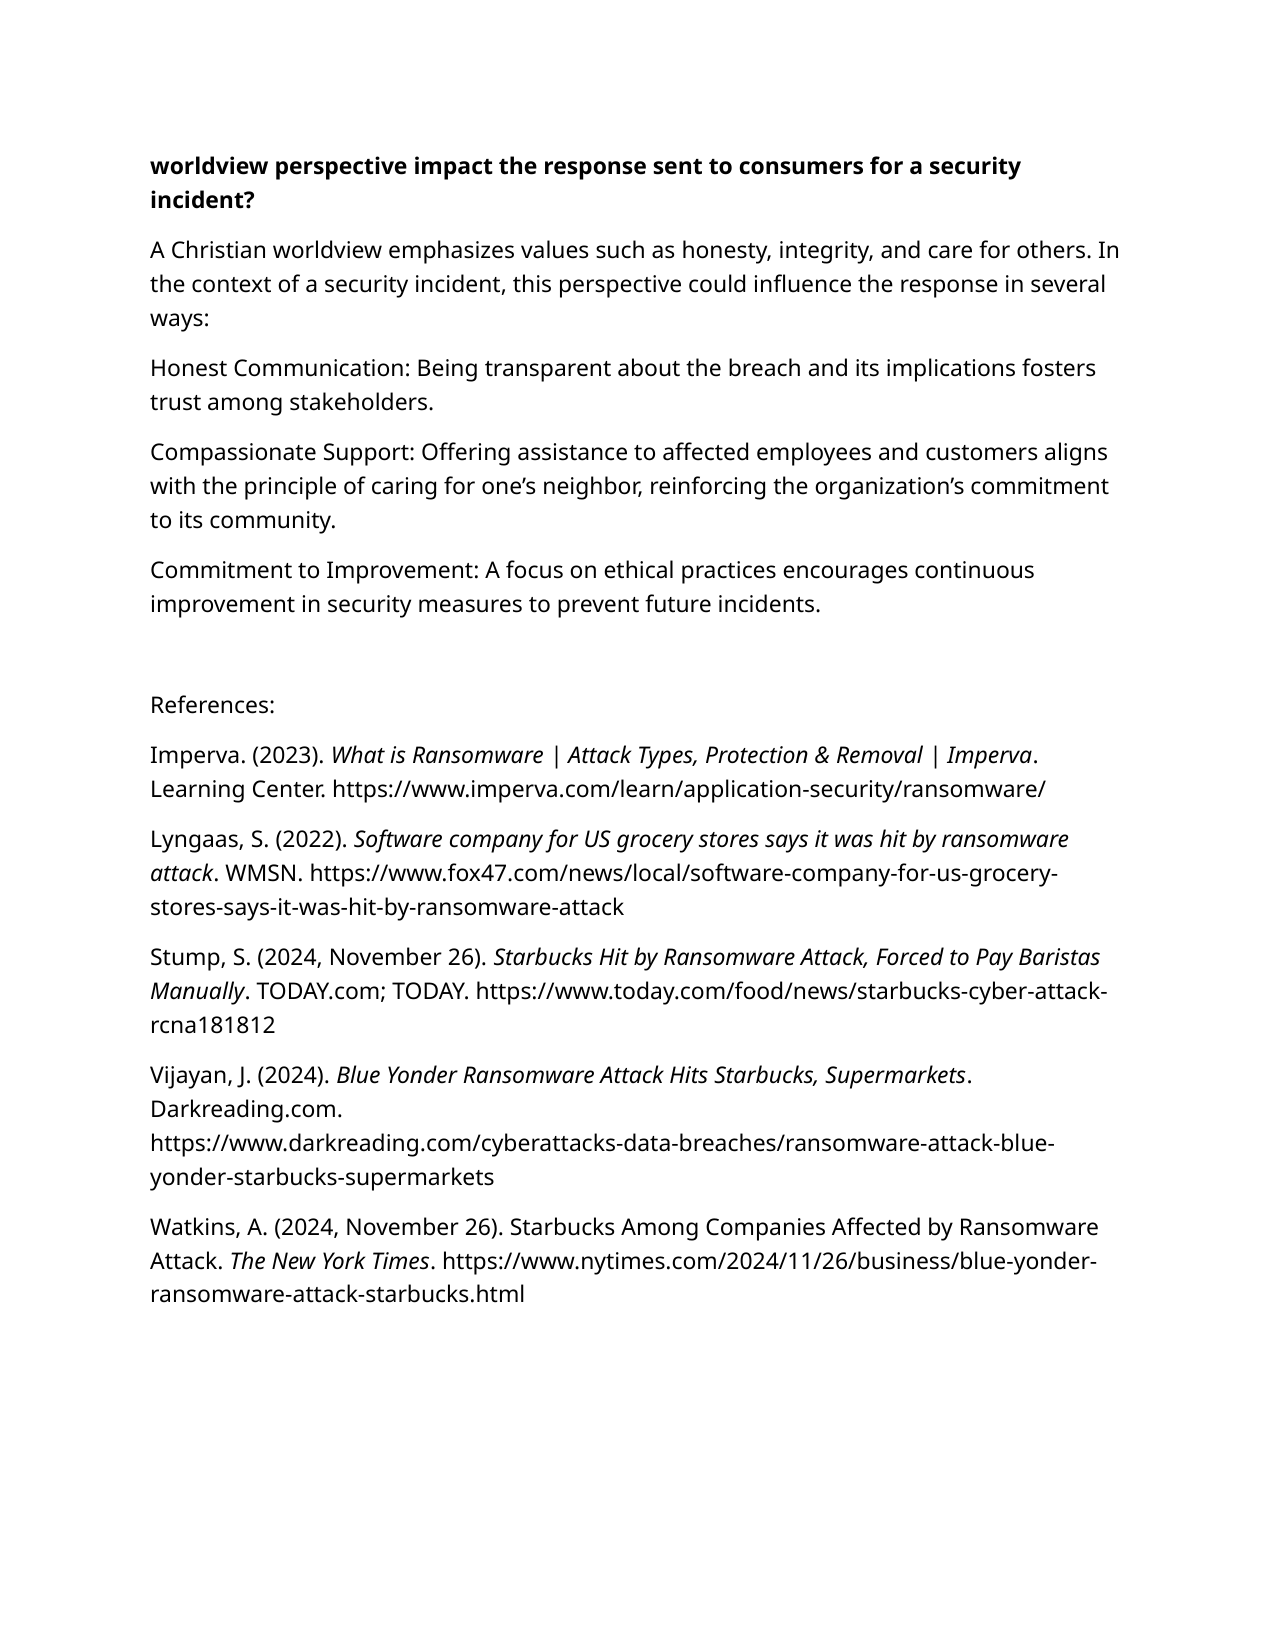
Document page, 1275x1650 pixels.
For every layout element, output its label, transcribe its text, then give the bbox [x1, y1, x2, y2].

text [150, 150, 1125, 215]
text Stump, S. (2024, November 26). Starbucks Hit by Ransomware Attack, Forced to Pay Baristas Manually. TODAY.com; TODAY. https://www.today.com/food/news/starbucks-cyber-attack-rcna181812 [150, 941, 1125, 1040]
text References: [150, 689, 1125, 720]
text Commitment to Improvement: A focus on ethical practices encourages continuous improvement in security measures to prevent future incidents. [150, 554, 1125, 619]
text Watkins, A. (2024, November 26). Starbucks Among Companies Affected by Ransomware Attack. The New York Times. https://www.nytimes.com/2024/11/26/business/blue-yonder-ransomware-attack-starbucks.html [150, 1211, 1125, 1309]
text Honest Communication: Being transparent about the breach and its implications fosters trust among stakeholders. [150, 352, 1125, 417]
text A Christian worldview emphasizes values such as honesty, integrity, and care for others. In the context of a security incident, this perspective could influence the response in several ways: [150, 234, 1125, 333]
text Compassionate Support: Offering assistance to affected employees and customers aligns with the principle of caring for one’s neighbor, reinforcing the organization’s commitment to its community. [150, 436, 1125, 535]
text Imperva. (2023). What is Ransomware | Attack Types, Protection & Removal | Imperva. Learning Center. https://www.imperva.com/learn/application-security/ransomware/ [150, 739, 1125, 804]
text Lyngaas, S. (2022). Software company for US grocery stores says it was hit by ransomware attack. WMSN. https://www.fox47.com/news/local/software-company-for-us-grocery-stores-says-it-was-hit-by-ransomware-attack [150, 823, 1125, 922]
text Vijayan, J. (2024). Blue Yonder Ransomware Attack Hits Starbucks, Supermarkets. Darkreading.com. https://www.darkreading.com/cyberattacks-data-breaches/ransomware-attack-blue-yonder-starbucks-supermarkets [150, 1059, 1125, 1192]
